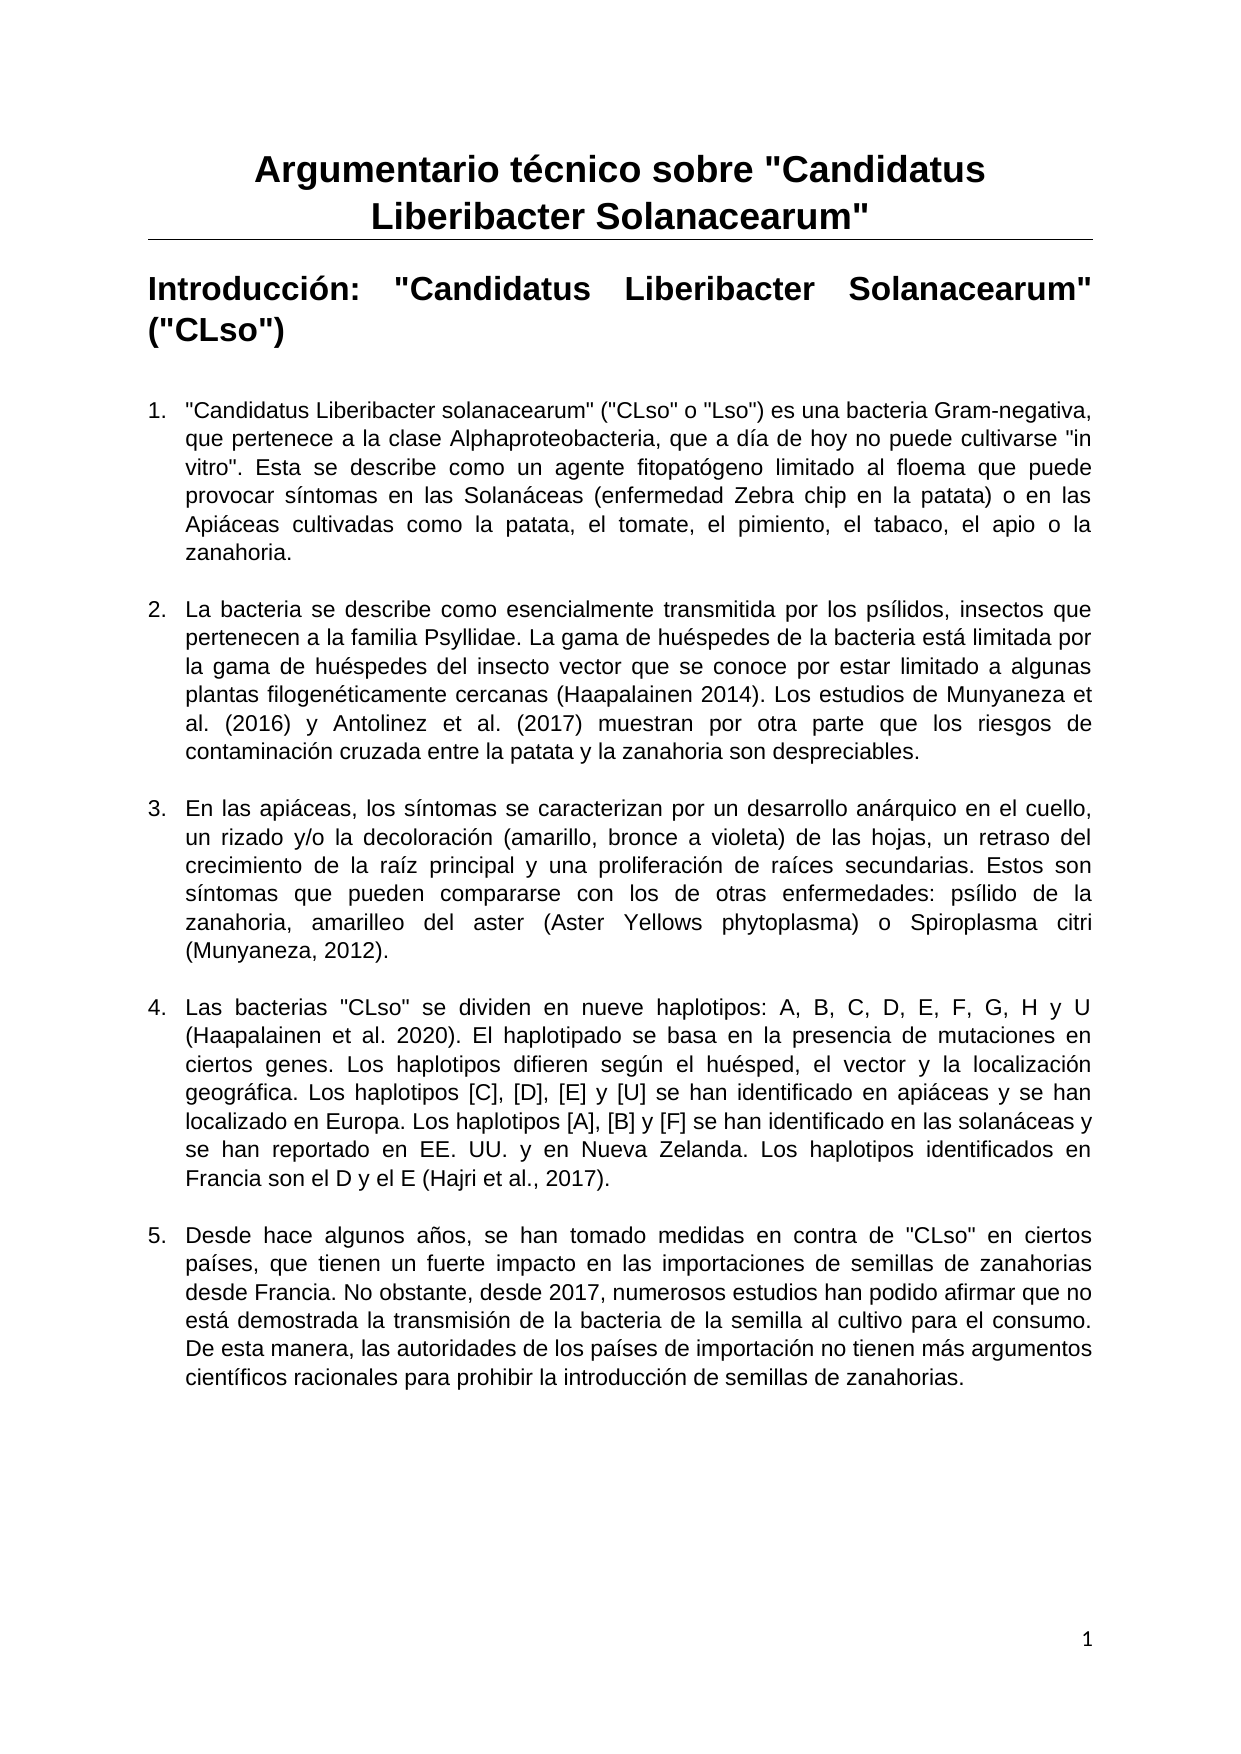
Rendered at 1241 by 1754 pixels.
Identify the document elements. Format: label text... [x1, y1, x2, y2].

list La bacteria se describe como esencialmente transmitida por los psílidos, insectos que pertenecen a la familia Psyllidae. La gama de huéspedes de la bacteria está limitada por la gama de huéspedes del insecto vector que se conoce por estar limitado a algunas plantas filogenéticamente cercanas (Haapalainen 2014). Los estudios de Munyaneza et al. (2016) y Antolinez et al. (2017) muestran por otra parte que los riesgos de contaminación cruzada entre la patata y la zanahoria son despreciables. [148, 596, 1093, 764]
text Argumentario técnico sobre "Candidatus Liberibacter Solanacearum" [148, 148, 1093, 239]
list Las bacterias "CLso" se dividen en nueve haplotipos: A, B, C, D, E, F, G, H y U (Haapalainen et al. 2020). El haplotipado se basa en la presencia de mutaciones en ciertos genes. Los haplotipos difieren según el huésped, el vector y la localización geográfica. Los haplotipos [C], [D], [E] y [U] se han identificado en apiáceas y se han localizado en Europa. Los haplotipos [A], [B] y [F] se han identificado en las solanáceas y se han reportado en EE. UU. y en Nueva Zelanda. Los haplotipos identificados en Francia son el D y el E (Hajri et al., 2017). [148, 994, 1093, 1191]
list En las apiáceas, los síntomas se caracterizan por un desarrollo anárquico en el cuello, un rizado y/o la decoloración (amarillo, bronce a violeta) de las hojas, un retraso del crecimiento de la raíz principal y una proliferación de raíces secundarias. Estos son síntomas que pueden compararse con los de otras enfermedades: psílido de la zanahoria, amarilleo del aster (Aster Yellows phytoplasma) o Spiroplasma citri (Munyaneza, 2012). [148, 795, 1093, 963]
list "Candidatus Liberibacter solanacearum" ("CLso" o "Lso") es una bacteria Gram-negativa, que pertenece a la clase Alphaproteobacteria, que a día de hoy no puede cultivarse "in vitro". Esta se describe como un agente fitopatógeno limitado al floema que puede provocar síntomas en las Solanáceas (enfermedad Zebra chip en la patata) o en las Apiáceas cultivadas como la patata, el tomate, el pimiento, el tabaco, el apio o la zanahoria. [148, 397, 1093, 565]
subtitle Introducción: "Candidatus Liberibacter Solanacearum" ("CLso") [148, 269, 1093, 349]
list Desde hace algunos años, se han tomado medidas en contra de "CLso" en ciertos países, que tienen un fuerte impacto en las importaciones de semillas de zanahorias desde Francia. No obstante, desde 2017, numerosos estudios han podido afirmar que no está demostrada la transmisión de la bacteria de la semilla al cultivo para el consumo. De esta manera, las autoridades de los países de importación no tienen más argumentos científicos racionales para prohibir la introducción de semillas de zanahorias. [148, 1222, 1093, 1390]
